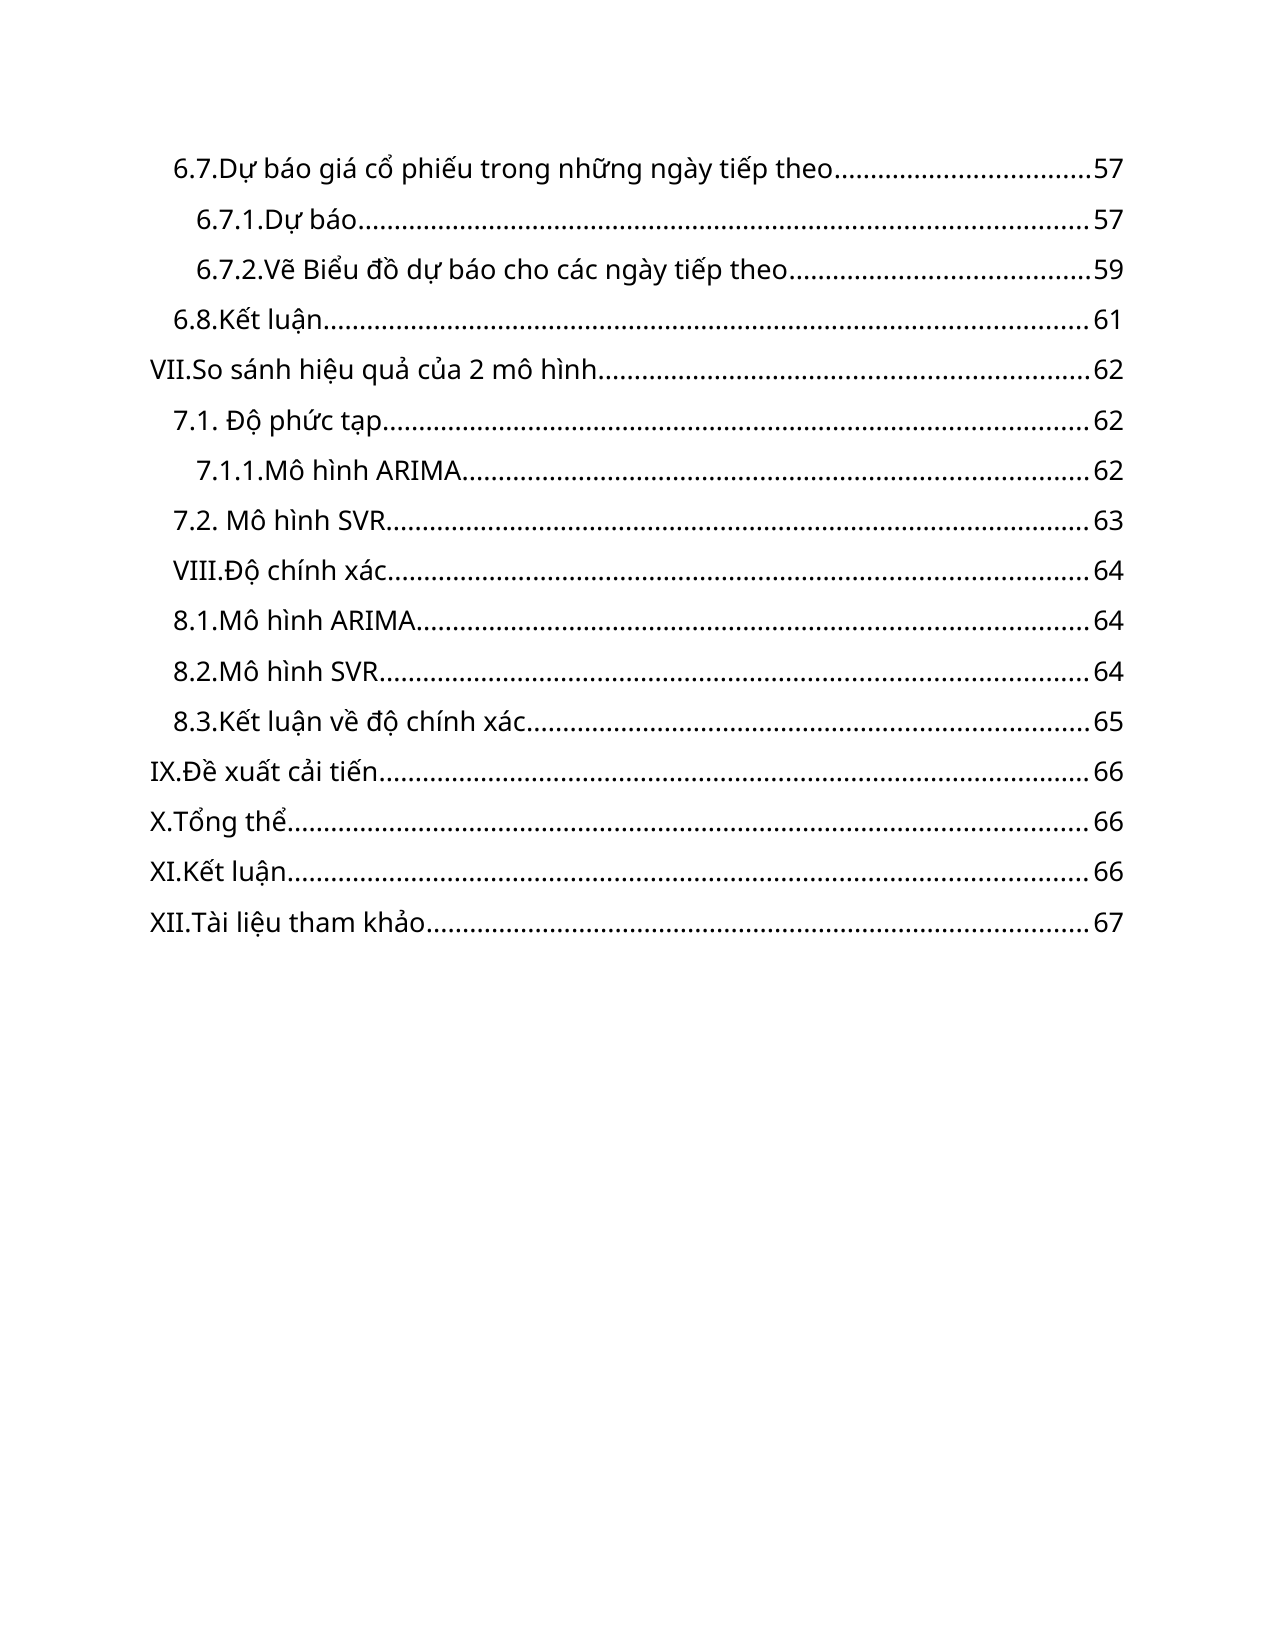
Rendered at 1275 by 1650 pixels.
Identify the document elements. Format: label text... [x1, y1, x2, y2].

text IX.Đề xuất cải tiến 66 [150, 752, 1125, 789]
text VII.So sánh hiệu quả của 2 mô hình 62 [150, 351, 1125, 388]
text 8.2.Mô hình SVR 64 [173, 652, 1125, 689]
text XII.Tài liệu tham khảo 67 [150, 903, 1125, 940]
text 8.3.Kết luận về độ chính xác 65 [173, 702, 1125, 739]
text 7.1. Độ phức tạp 62 [173, 401, 1125, 438]
text 7.2. Mô hình SVR 63 [173, 501, 1125, 538]
text 6.7.Dự báo giá cổ phiếu trong những ngày tiếp theo 57 [173, 150, 1125, 187]
text 8.1.Mô hình ARIMA 64 [173, 602, 1125, 639]
text XI.Kết luận 66 [150, 853, 1125, 890]
text 7.1.1.Mô hình ARIMA 62 [196, 451, 1125, 488]
text 6.7.2.Vẽ Biểu đồ dự báo cho các ngày tiếp theo 59 [196, 250, 1125, 287]
text X.Tổng thể 66 [150, 803, 1125, 839]
text VIII.Độ chính xác 64 [173, 552, 1125, 588]
text 6.7.1.Dự báo 57 [196, 200, 1125, 237]
text 6.8.Kết luận 61 [173, 301, 1125, 337]
